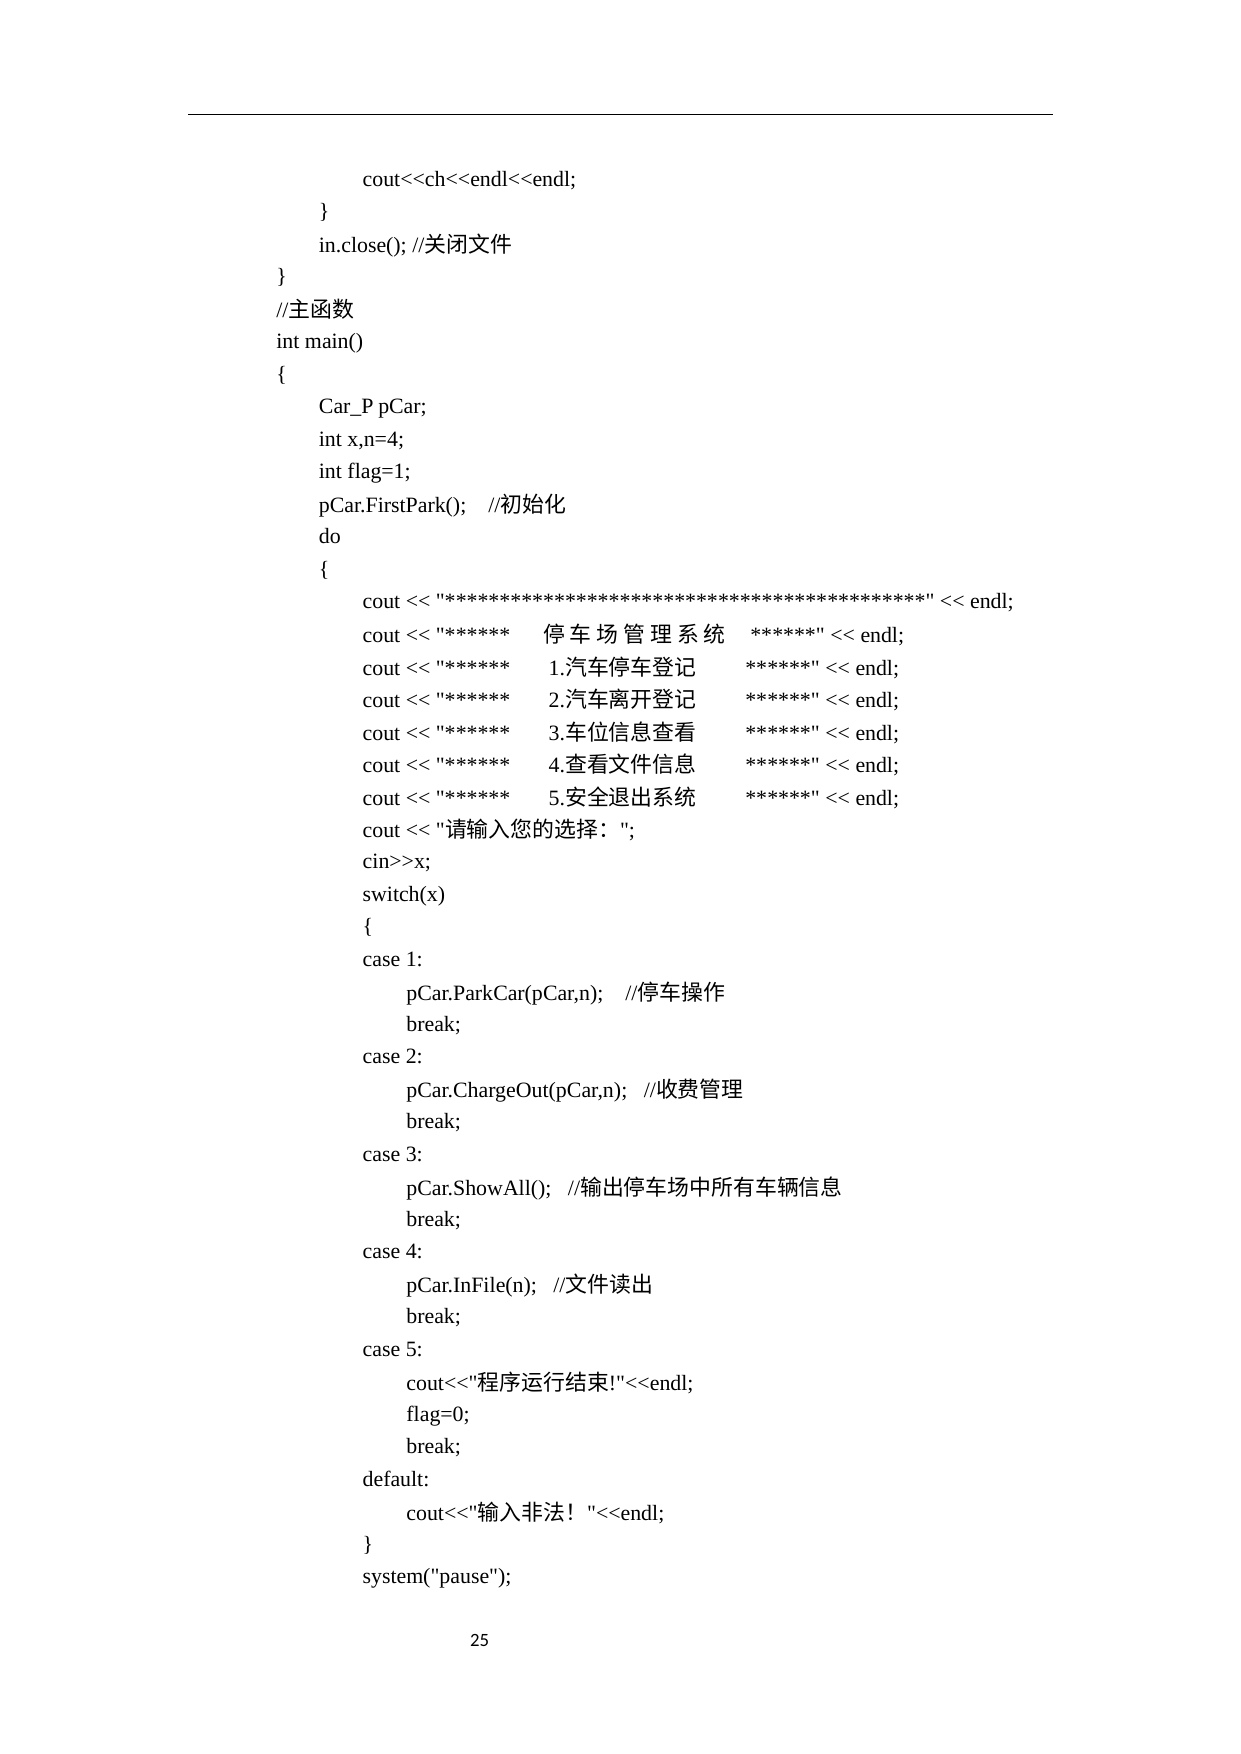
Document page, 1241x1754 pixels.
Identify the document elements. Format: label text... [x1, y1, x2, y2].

list cin>>x; [232, 844, 1053, 877]
list in.close(); //关闭文件 [232, 227, 1053, 259]
list switch(x) [232, 877, 1053, 909]
list case 1: [232, 942, 1053, 974]
list do [232, 519, 1053, 552]
list system("pause"); [232, 1559, 1053, 1592]
list pCar.ParkCar(pCar,n); //停车操作 [232, 974, 1053, 1007]
list //主函数 [232, 292, 1053, 324]
list int flag=1; [232, 454, 1053, 487]
list int main() [232, 324, 1053, 357]
list case 3: [232, 1137, 1053, 1169]
list break; [232, 1202, 1053, 1234]
list cout << "****** 2.汽车离开登记 ******" << endl; [232, 682, 1053, 714]
list cout << "****** 停 车 场 管 理 系 统 ******" << endl; [232, 617, 1053, 649]
list pCar.ChargeOut(pCar,n); //收费管理 [232, 1072, 1053, 1104]
list cout<<"程序运行结束!"<<endl; [232, 1364, 1053, 1397]
list cout << "****** 3.车位信息查看 ******" << endl; [232, 714, 1053, 747]
list case 4: [232, 1234, 1053, 1267]
list cout << "****** 1.汽车停车登记 ******" << endl; [232, 649, 1053, 682]
list { [232, 909, 1053, 942]
list } [232, 194, 1053, 227]
list cout<<ch<<endl<<endl; [232, 162, 1053, 194]
list pCar.InFile(n); //文件读出 [232, 1267, 1053, 1299]
list { [232, 357, 1053, 389]
list cout << "****** 5.安全退出系统 ******" << endl; [232, 779, 1053, 812]
list flag=0; [232, 1397, 1053, 1429]
list cout << "****** 4.查看文件信息 ******" << endl; [232, 747, 1053, 779]
list break; [232, 1007, 1053, 1039]
list case 2: [232, 1039, 1053, 1072]
list pCar.FirstPark(); //初始化 [232, 487, 1053, 519]
list int x,n=4; [232, 422, 1053, 454]
list break; [232, 1104, 1053, 1137]
list break; [232, 1429, 1053, 1462]
list Car_P pCar; [232, 389, 1053, 422]
list { [232, 552, 1053, 584]
list cout<<"输入非法！"<<endl; [232, 1494, 1053, 1527]
list pCar.ShowAll(); //输出停车场中所有车辆信息 [232, 1169, 1053, 1202]
list cout << "请输入您的选择："; [232, 812, 1053, 844]
list break; [232, 1299, 1053, 1332]
list } [232, 1527, 1053, 1559]
list cout << "********************************************" << endl; [232, 584, 1053, 617]
list default: [232, 1462, 1053, 1494]
list case 5: [232, 1332, 1053, 1364]
list } [232, 259, 1053, 292]
